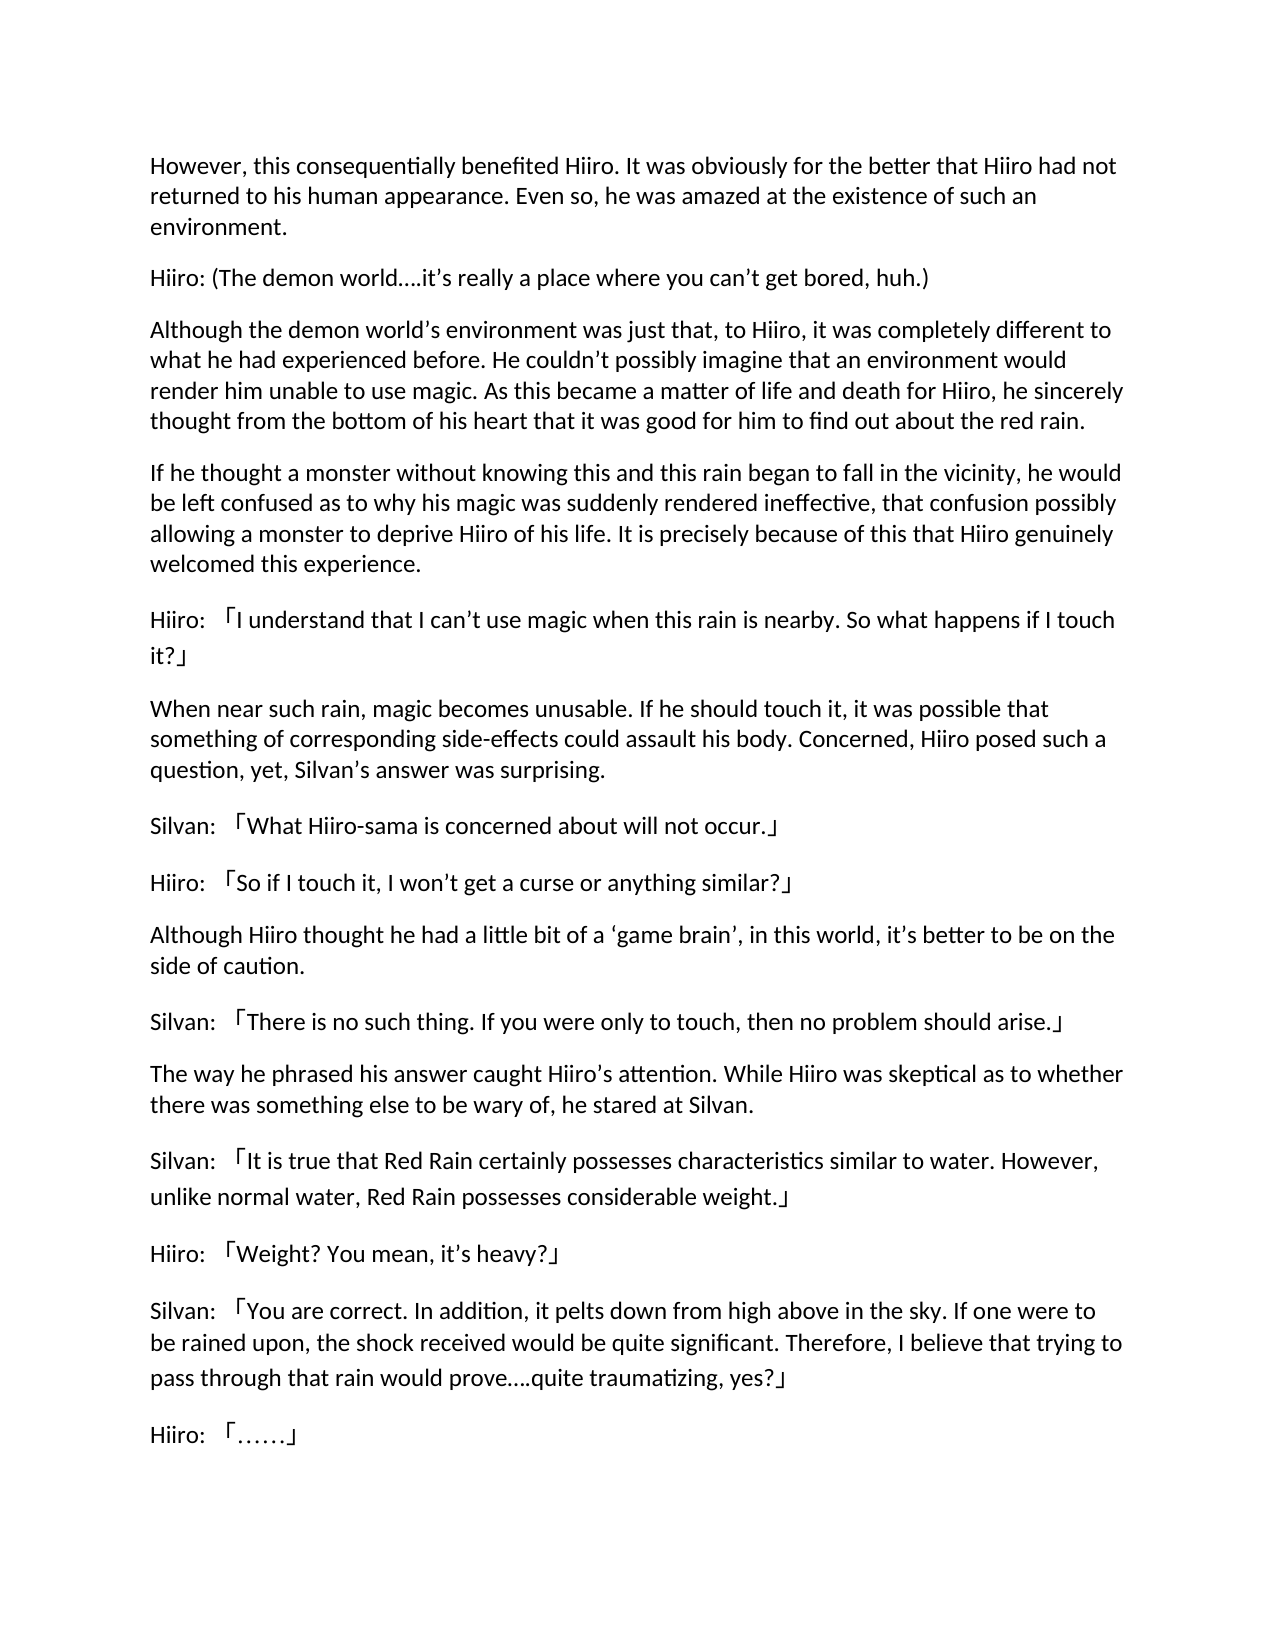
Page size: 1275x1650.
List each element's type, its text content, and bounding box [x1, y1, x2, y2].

text If he thought a monster without knowing this and this rain began to fall in the vicinity, he would be left confused as to why his magic was suddenly rendered ineffective, that confusion possibly allowing a monster to deprive Hiiro of his life. It is precisely because of this that Hiiro genuinely welcomed this experience. [150, 457, 1125, 579]
text Hiiro: 「……」 [150, 1414, 1125, 1451]
text Although the demon world’s environment was just that, to Hiiro, it was completely different to what he had experienced before. He couldn’t possibly imagine that an environment would render him unable to use magic. As this became a matter of life and death for Hiiro, he sincerely thought from the bottom of his heart that it was good for him to find out about the red rain. [150, 314, 1125, 436]
text Although Hiiro thought he had a little bit of a ‘game brain’, in this world, it’s better to be on the side of caution. [150, 919, 1125, 981]
text Hiiro: 「I understand that I can’t use magic when this rain is nearby. So what happens if I touch it?」 [150, 599, 1125, 672]
text Silvan: 「What Hiiro-sama is concerned about will not occur.」 [150, 805, 1125, 842]
text Silvan: 「It is true that Red Rain certainly possesses characteristics similar to water. However, unlike normal water, Red Rain possesses considerable weight.」 [150, 1140, 1125, 1213]
text Silvan: 「You are correct. In addition, it pelts down from high above in the sky. If one were to be rained upon, the shock received would be quite significant. Therefore, I believe that trying to pass through that rain would prove….quite traumatizing, yes?」 [150, 1291, 1125, 1394]
text When near such rain, magic becomes unusable. If he should touch it, it was possible that something of corresponding side-effects could assault his body. Concerned, Hiiro posed such a question, yet, Silvan’s answer was surprising. [150, 693, 1125, 784]
text Hiiro: 「So if I touch it, I won’t get a curse or anything similar?」 [150, 862, 1125, 899]
text Hiiro: (The demon world….it’s really a place where you can’t get bored, huh.) [150, 262, 1125, 293]
text However, this consequentially benefited Hiiro. It was obviously for the better that Hiiro had not returned to his human appearance. Even so, he was amazed at the existence of such an environment. [150, 150, 1125, 242]
text Silvan: 「There is no such thing. If you were only to touch, then no problem should arise.」 [150, 1001, 1125, 1038]
text Hiiro: 「Weight? You mean, it’s heavy?」 [150, 1234, 1125, 1270]
text The way he phrased his answer caught Hiiro’s attention. While Hiiro was skeptical as to whether there was something else to be wary of, he stared at Silvan. [150, 1058, 1125, 1119]
